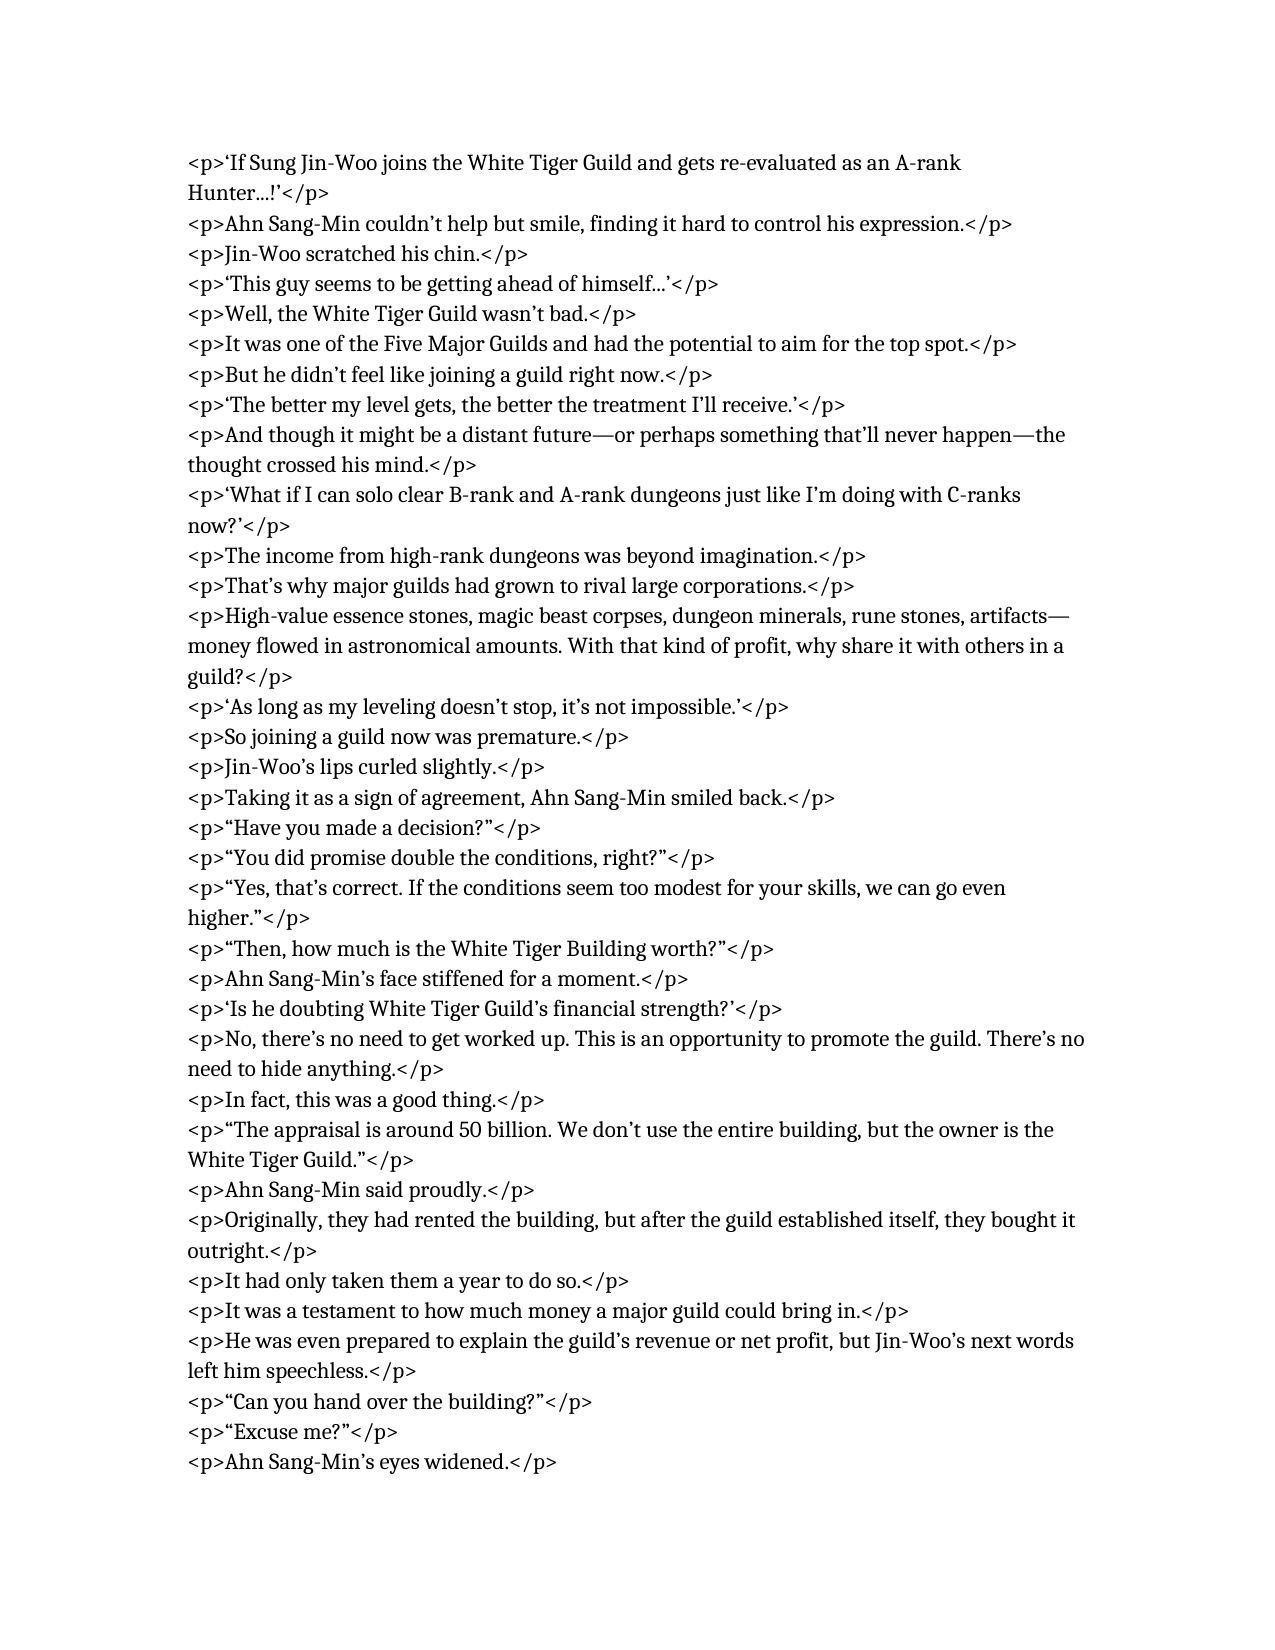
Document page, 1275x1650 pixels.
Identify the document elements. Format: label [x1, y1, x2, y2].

text [187, 150, 1087, 1475]
